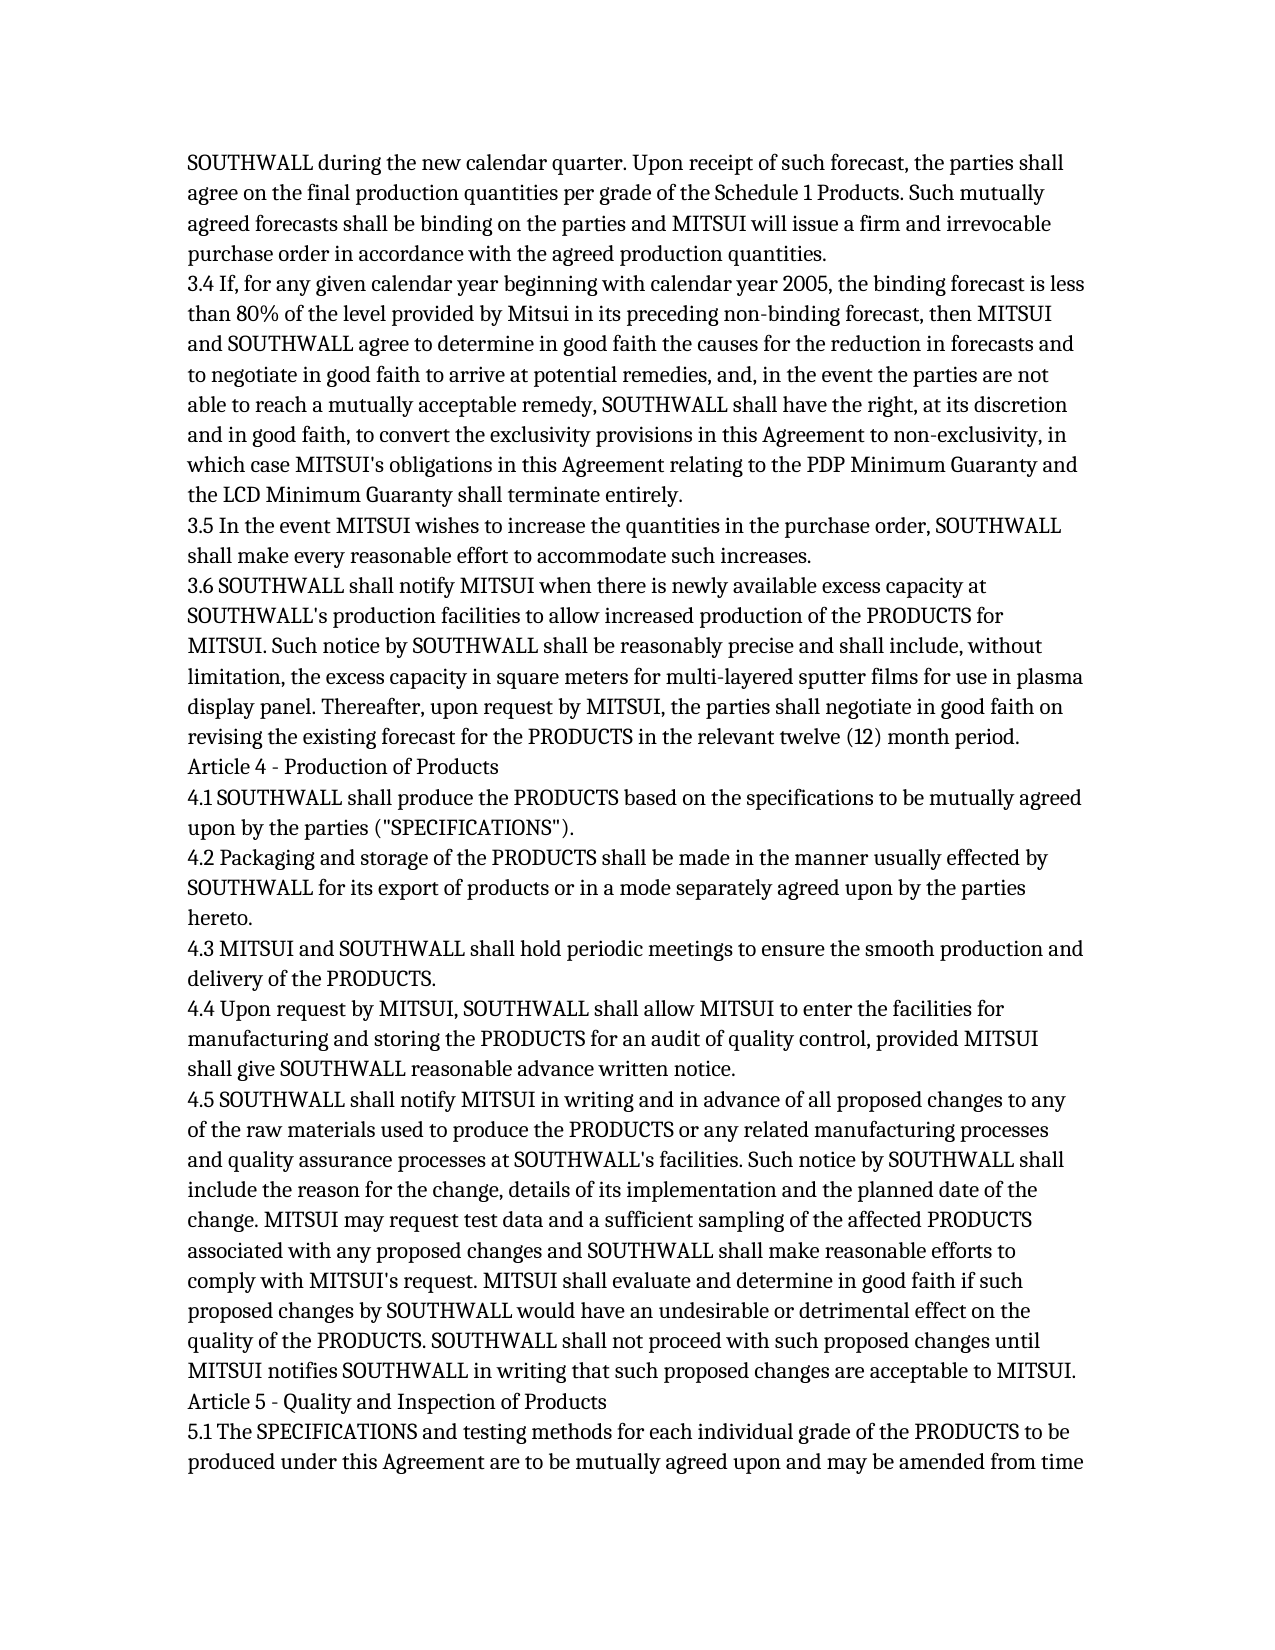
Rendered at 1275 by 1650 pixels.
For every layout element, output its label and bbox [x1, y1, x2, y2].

text [187, 150, 1087, 1475]
